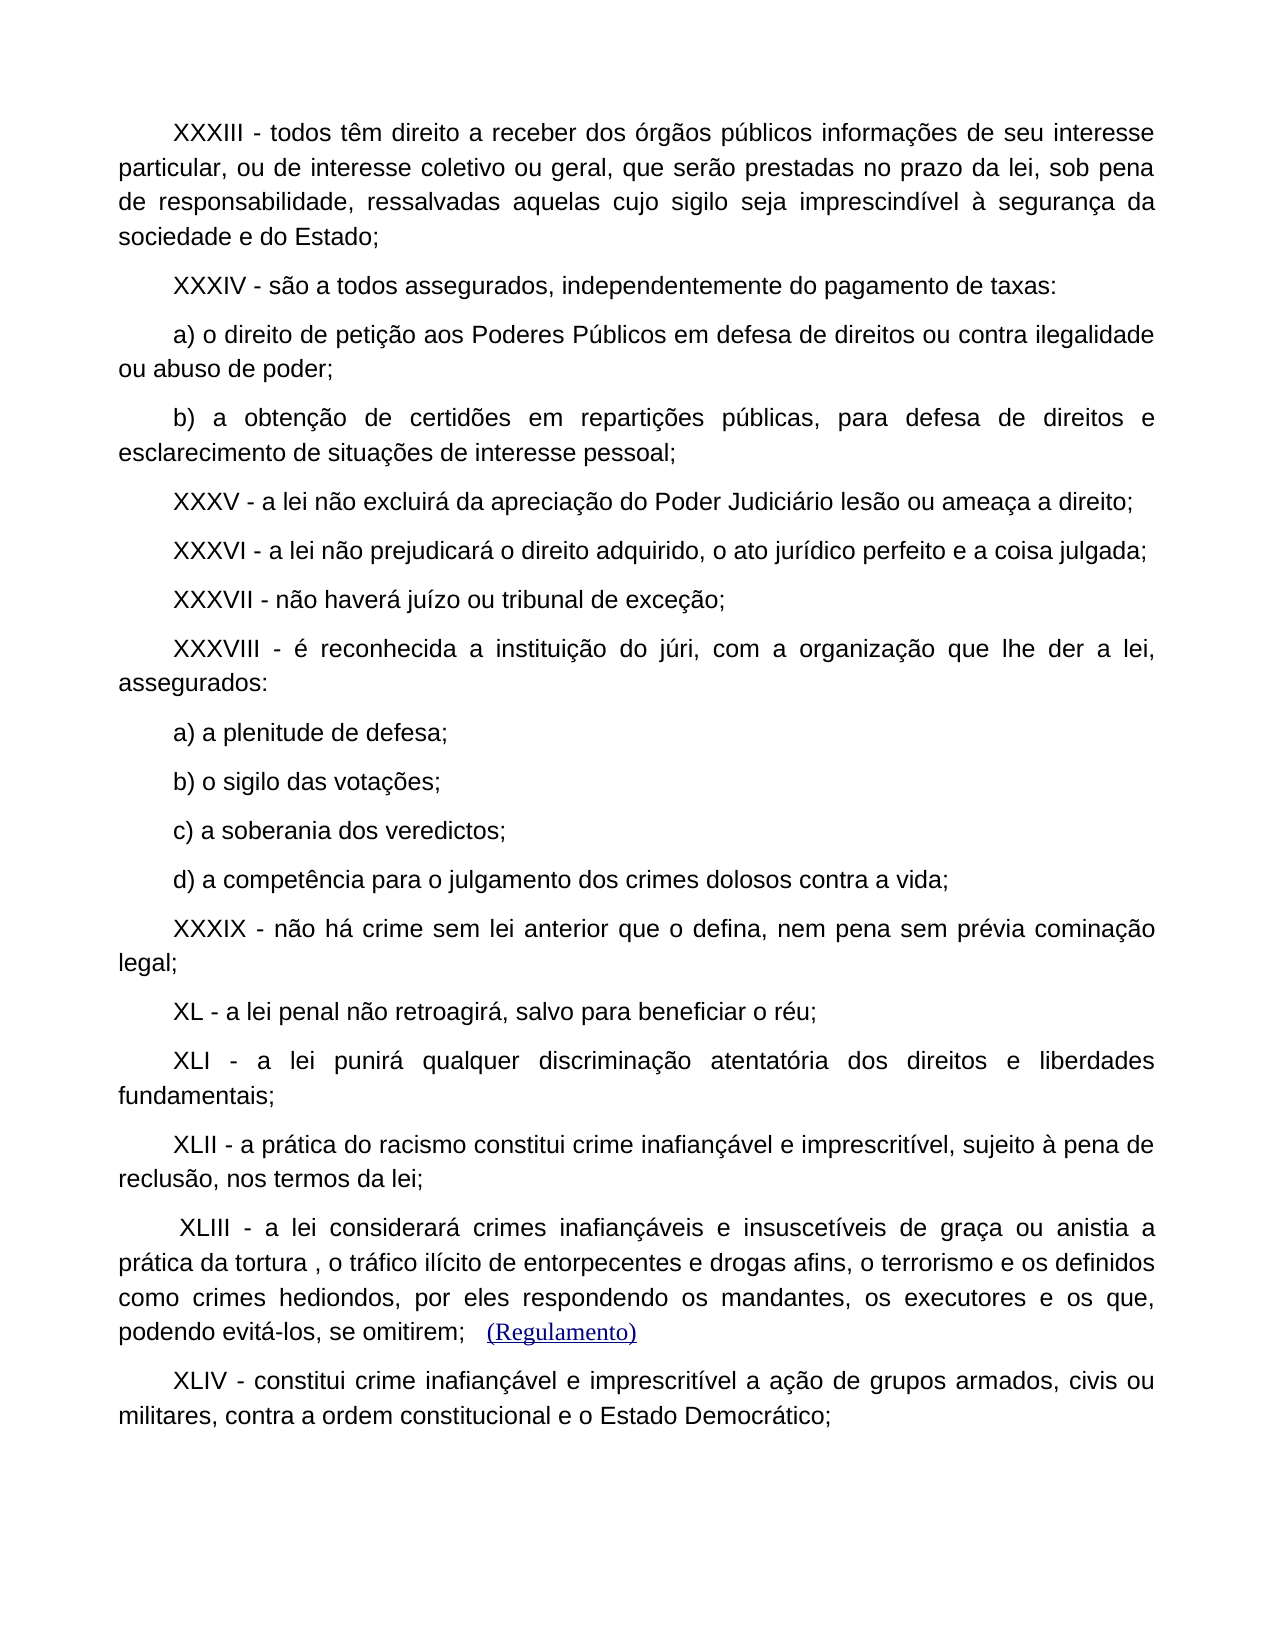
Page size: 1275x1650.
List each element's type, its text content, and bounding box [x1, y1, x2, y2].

text XXXVII - não haverá juízo ou tribunal de exceção; [118, 585, 1157, 614]
text XXXV - a lei não excluirá da apreciação do Poder Judiciário lesão ou ameaça a direito; [118, 487, 1157, 516]
text XL - a lei penal não retroagirá, salvo para beneficiar o réu; [118, 997, 1157, 1026]
text c) a soberania dos veredictos; [118, 816, 1157, 844]
text XXXVI - a lei não prejudicará o direito adquirido, o ato jurídico perfeito e a coisa julgada; [118, 536, 1157, 564]
text XLII - a prática do racismo constitui crime inafiançável e imprescritível, sujeito à pena de reclusão, nos termos da lei; [118, 1130, 1157, 1193]
text a) o direito de petição aos Poderes Públicos em defesa de direitos ou contra ilegalidade ou abuso de poder; [118, 320, 1157, 383]
text b) o sigilo das votações; [118, 767, 1157, 795]
text XLIII - a lei considerará crimes inafiançáveis e insuscetíveis de graça ou anistia a prática da tortura , o tráfico ilícito de entorpecentes e drogas afins, o terrorismo e os definidos como crimes hediondos, por eles respondendo os mandantes, os executores e os que, podendo evitá-los, se omitirem; (Regulamento) [118, 1213, 1157, 1346]
text XXXIV - são a todos assegurados, independentemente do pagamento de taxas: [118, 271, 1157, 299]
text XLIV - constitui crime inafiançável e imprescritível a ação de grupos armados, civis ou militares, contra a ordem constitucional e o Estado Democrático; [118, 1366, 1157, 1429]
text d) a competência para o julgamento dos crimes dolosos contra a vida; [118, 865, 1157, 893]
text a) a plenitude de defesa; [118, 717, 1157, 746]
text XXXIX - não há crime sem lei anterior que o defina, nem pena sem prévia cominação legal; [118, 914, 1157, 977]
text XXXVIII - é reconhecida a instituição do júri, com a organização que lhe der a lei, assegurados: [118, 634, 1157, 697]
text XLI - a lei punirá qualquer discriminação atentatória dos direitos e liberdades fundamentais; [118, 1046, 1157, 1109]
text b) a obtenção de certidões em repartições públicas, para defesa de direitos e esclarecimento de situações de interesse pessoal; [118, 403, 1157, 466]
text XXXIII - todos têm direito a receber dos órgãos públicos informações de seu interesse particular, ou de interesse coletivo ou geral, que serão prestadas no prazo da lei, sob pena de responsabilidade, ressalvadas aquelas cujo sigilo seja imprescindível à segurança da sociedade e do Estado; [118, 118, 1157, 250]
